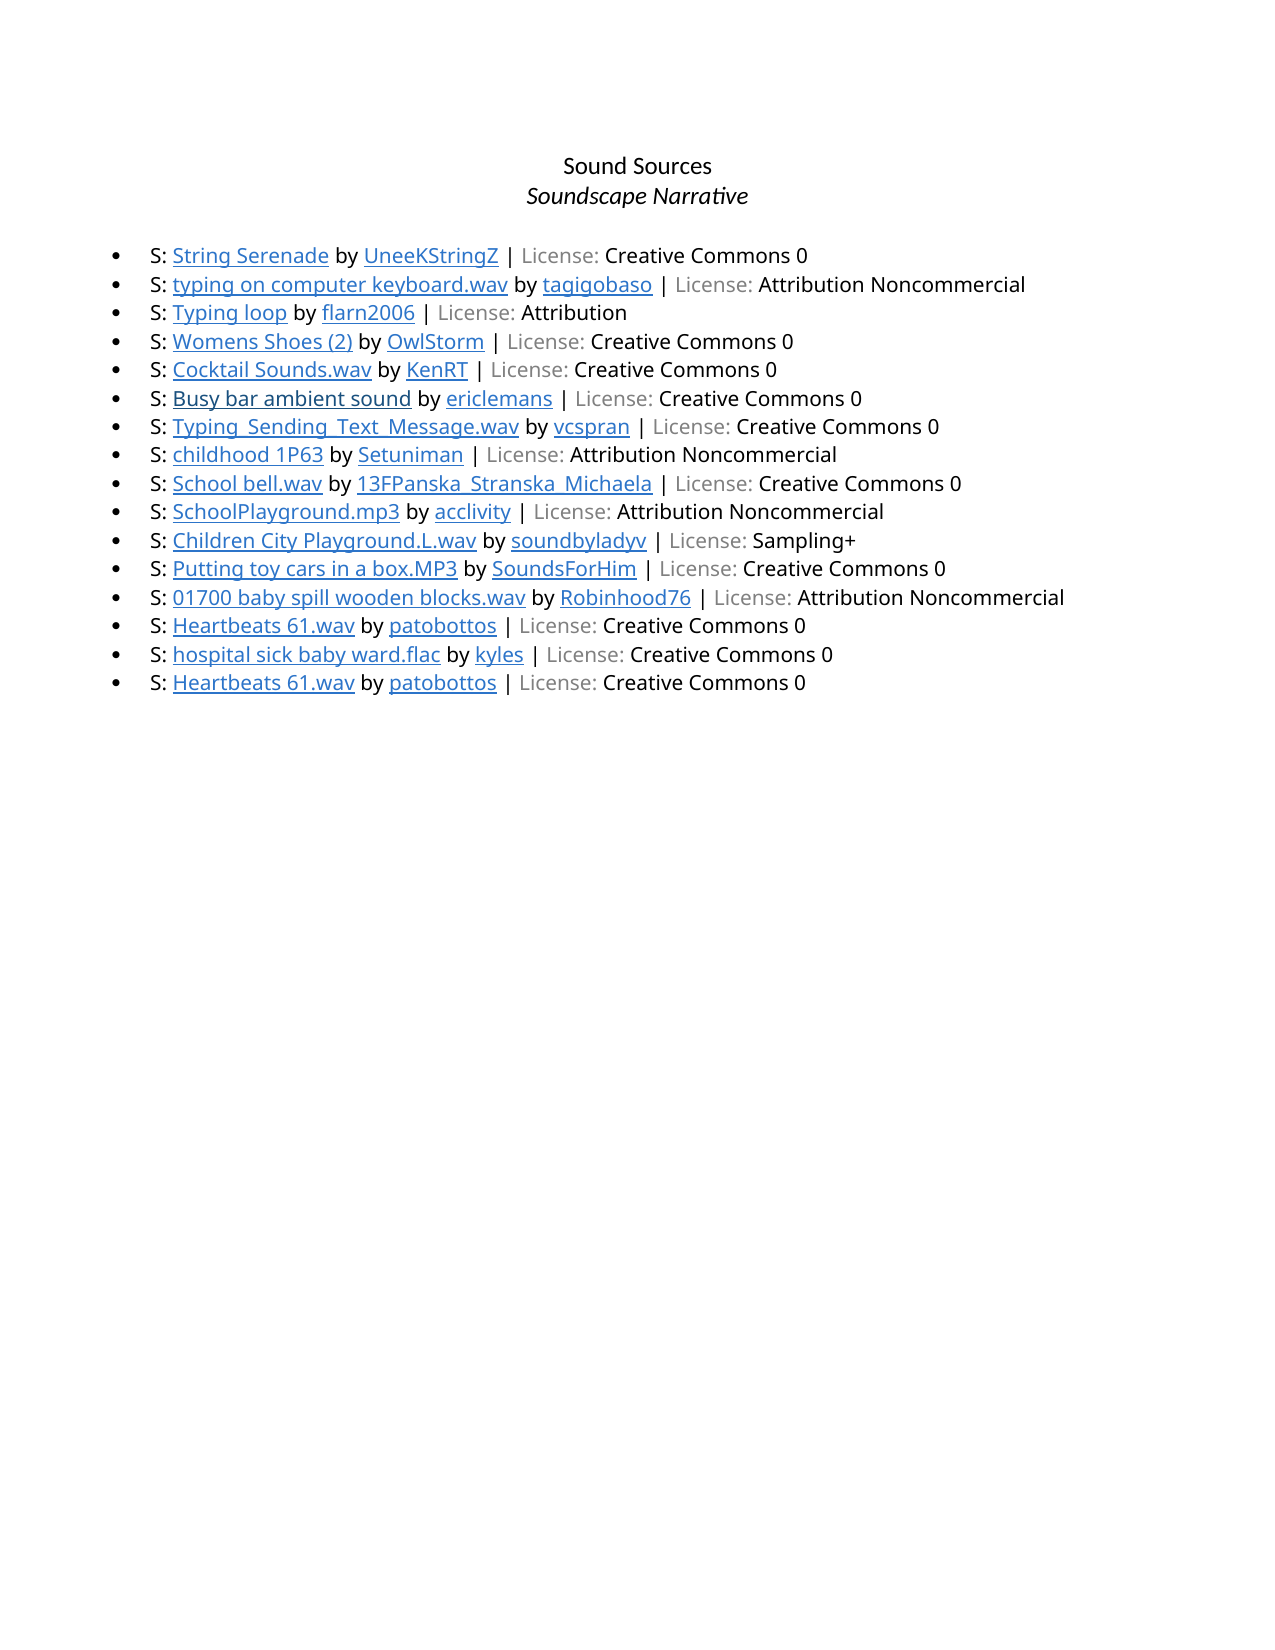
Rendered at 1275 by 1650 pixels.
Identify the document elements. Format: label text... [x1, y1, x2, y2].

list S: 01700 baby spill wooden blocks.wav by Robinhood76 | License: Attribution Noncommercial [112, 583, 1125, 611]
list S: Typing loop by flarn2006 | License: Attribution [112, 298, 1125, 327]
list S: Cocktail Sounds.wav by KenRT | License: Creative Commons 0 [112, 355, 1125, 384]
list S: Typing_Sending_Text_Message.wav by vcspran | License: Creative Commons 0 [112, 412, 1125, 441]
list S: hospital sick baby ward.flac by kyles | License: Creative Commons 0 [112, 640, 1125, 668]
list S: SchoolPlayground.mp3 by acclivity | License: Attribution Noncommercial [112, 497, 1125, 526]
list S: Busy bar ambient sound by ericlemans | License: Creative Commons 0 [112, 384, 1125, 412]
text Soundscape Narrative [150, 181, 1125, 211]
text Sound Sources [150, 150, 1125, 181]
list S: Heartbeats 61.wav by patobottos | License: Creative Commons 0 [112, 611, 1125, 640]
list S: Children City Playground.L.wav by soundbyladyv | License: Sampling+ [112, 526, 1125, 554]
list S: Heartbeats 61.wav by patobottos | License: Creative Commons 0 [112, 668, 1125, 697]
list S: String Serenade by UneeKStringZ | License: Creative Commons 0 [112, 242, 1125, 270]
list S: School bell.wav by 13FPanska_Stranska_Michaela | License: Creative Commons 0 [112, 469, 1125, 497]
list S: typing on computer keyboard.wav by tagigobaso | License: Attribution Noncommercial [112, 270, 1125, 298]
list S: Putting toy cars in a box.MP3 by SoundsForHim | License: Creative Commons 0 [112, 554, 1125, 583]
list S: childhood 1P63 by Setuniman | License: Attribution Noncommercial [112, 441, 1125, 469]
list S: Womens Shoes (2) by OwlStorm | License: Creative Commons 0 [112, 327, 1125, 355]
